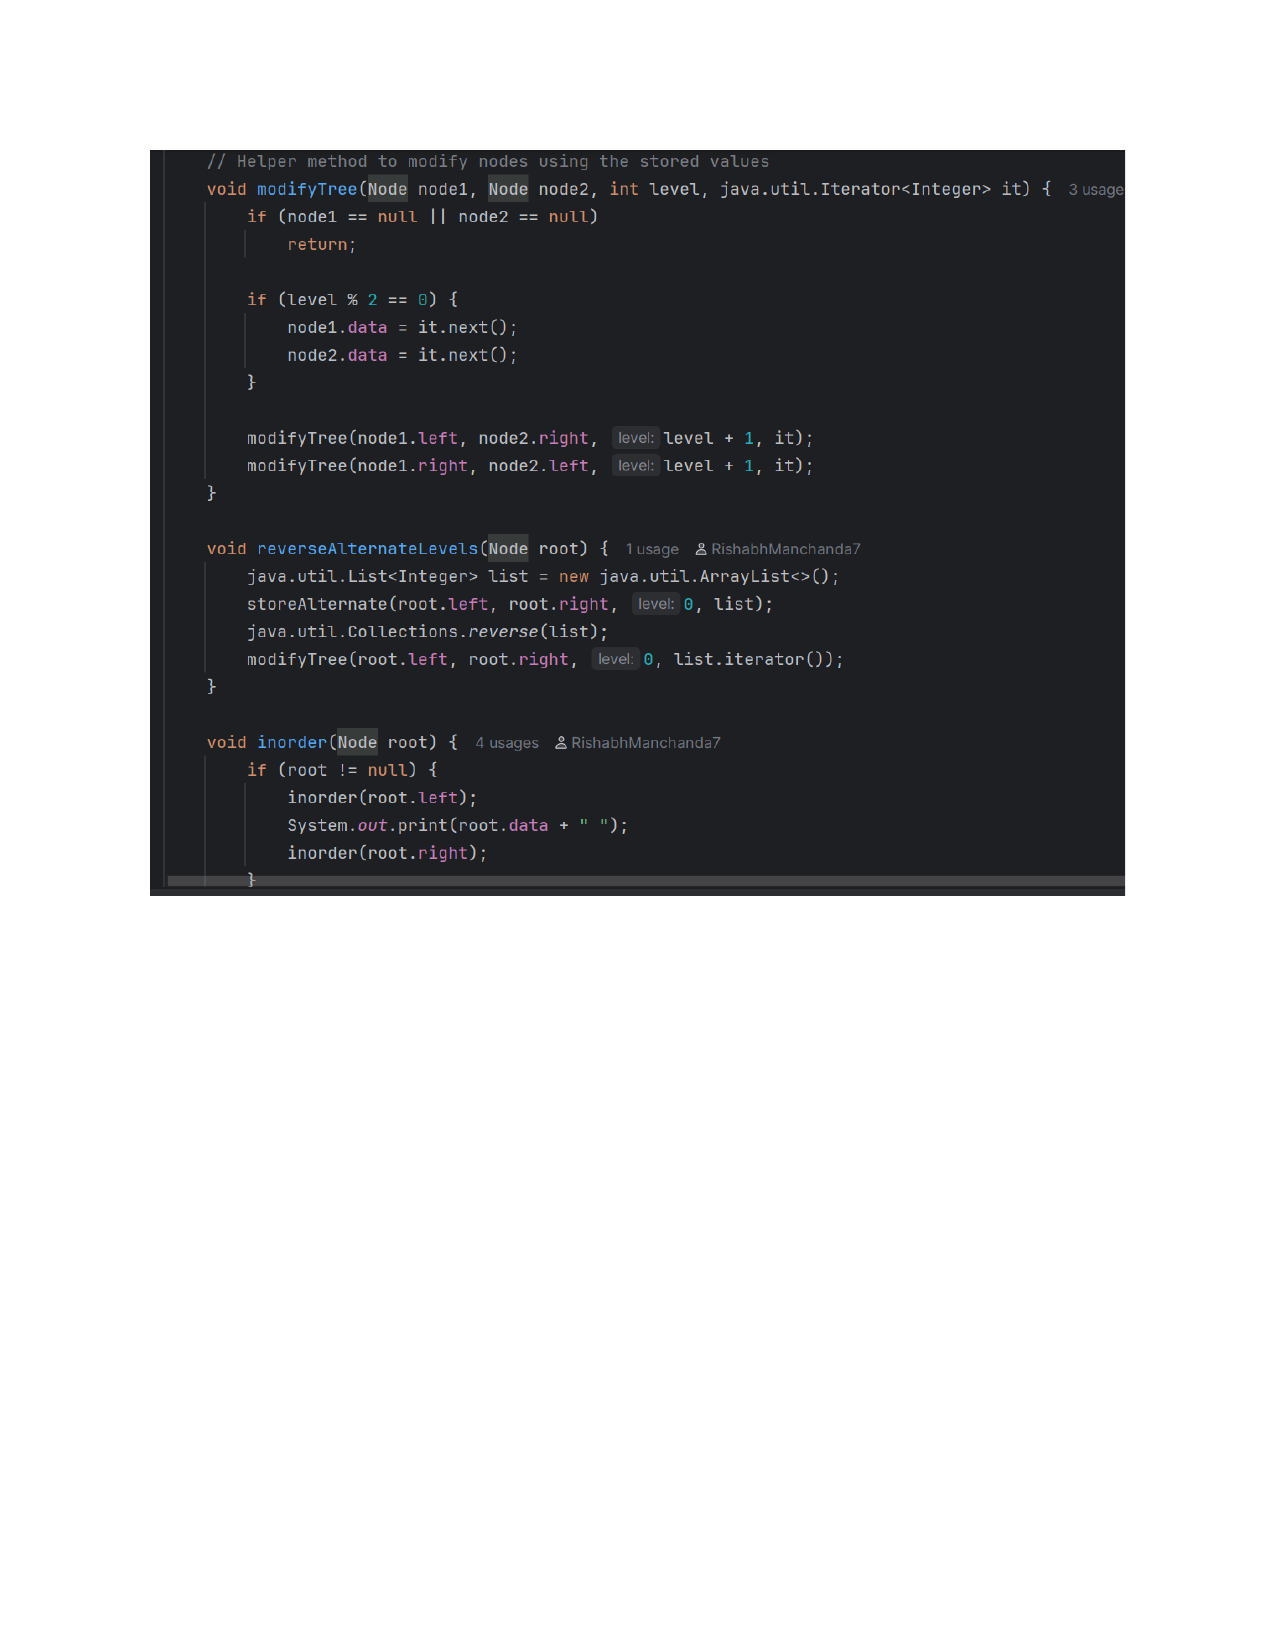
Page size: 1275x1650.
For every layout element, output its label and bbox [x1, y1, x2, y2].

picture [150, 150, 1125, 896]
